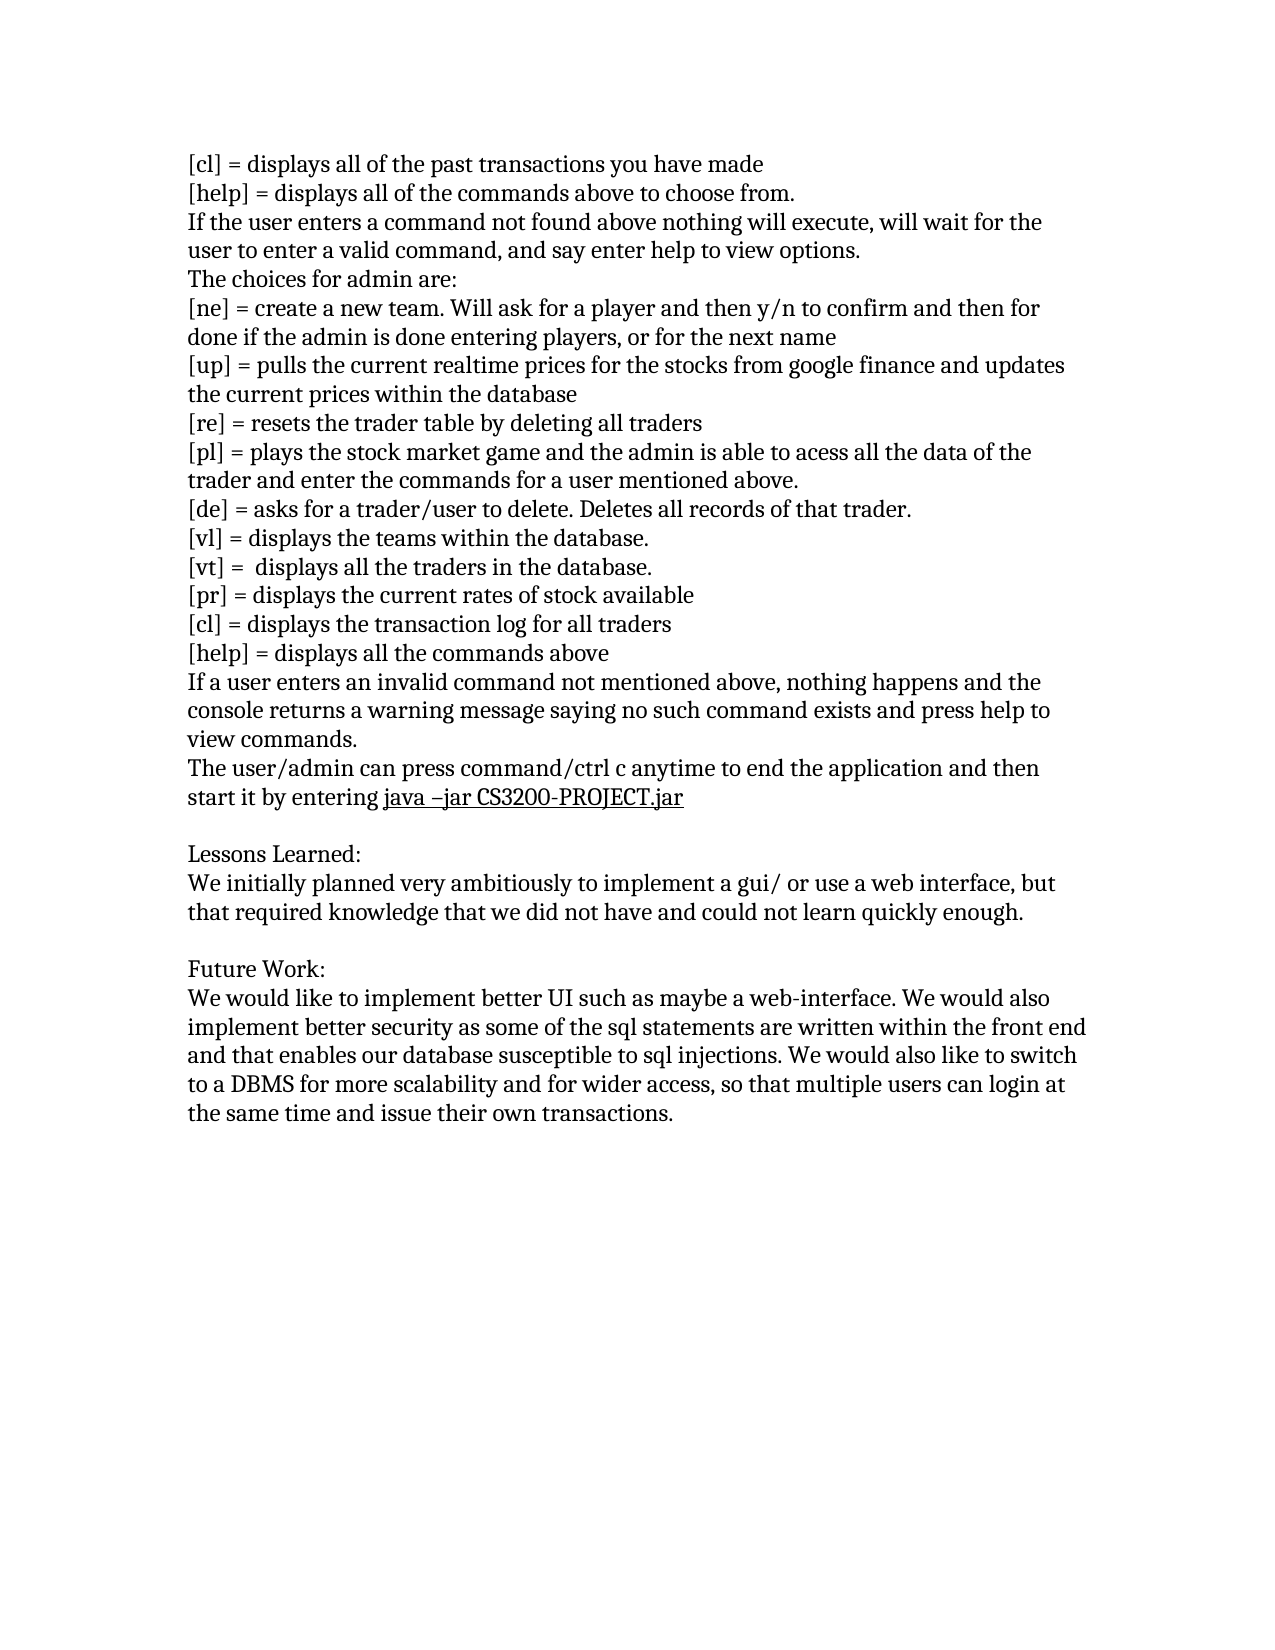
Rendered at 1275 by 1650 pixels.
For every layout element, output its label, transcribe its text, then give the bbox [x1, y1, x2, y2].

text The choices for admin are: [187, 265, 1087, 294]
text We initially planned very ambitiously to implement a gui/ or use a web interface, but that required knowledge that we did not have and could not learn quickly enough. [187, 869, 1087, 926]
text The user/admin can press command/ctrl c anytime to end the application and then start it by entering java –jar CS3200-PROJECT.jar [187, 754, 1087, 811]
text [re] = resets the trader table by deleting all traders [187, 409, 1087, 437]
text [help] = displays all the commands above [187, 639, 1087, 667]
text [cl] = displays all of the past transactions you have made [187, 150, 1087, 179]
text We would like to implement better UI such as maybe a web-interface. We would also implement better security as some of the sql statements are written within the front end and that enables our database susceptible to sql injections. We would also like to switch to a DBMS for more scalability and for wider access, so that multiple users can login at the same time and issue their own transactions. [187, 984, 1087, 1127]
text [vl] = displays the teams within the database. [187, 524, 1087, 552]
text [pl] = plays the stock market game and the admin is able to acess all the data of the trader and enter the commands for a user mentioned above. [187, 437, 1087, 495]
text Lessons Learned: [187, 840, 1087, 869]
text [pr] = displays the current rates of stock available [187, 581, 1087, 610]
text [up] = pulls the current realtime prices for the stocks from google finance and updates the current prices within the database [187, 351, 1087, 409]
text If the user enters a command not found above nothing will execute, will wait for the user to enter a valid command, and say enter help to view options. [187, 207, 1087, 265]
text If a user enters an invalid command not mentioned above, nothing happens and the console returns a warning message saying no such command exists and press help to view commands. [187, 667, 1087, 754]
text [help] = displays all of the commands above to choose from. [187, 179, 1087, 207]
text [ne] = create a new team. Will ask for a player and then y/n to confirm and then for done if the admin is done entering players, or for the next name [187, 294, 1087, 351]
text [vt] = displays all the traders in the database. [187, 552, 1087, 581]
text [de] = asks for a trader/user to delete. Deletes all records of that trader. [187, 495, 1087, 524]
text Future Work: [187, 955, 1087, 984]
text [cl] = displays the transaction log for all traders [187, 610, 1087, 639]
